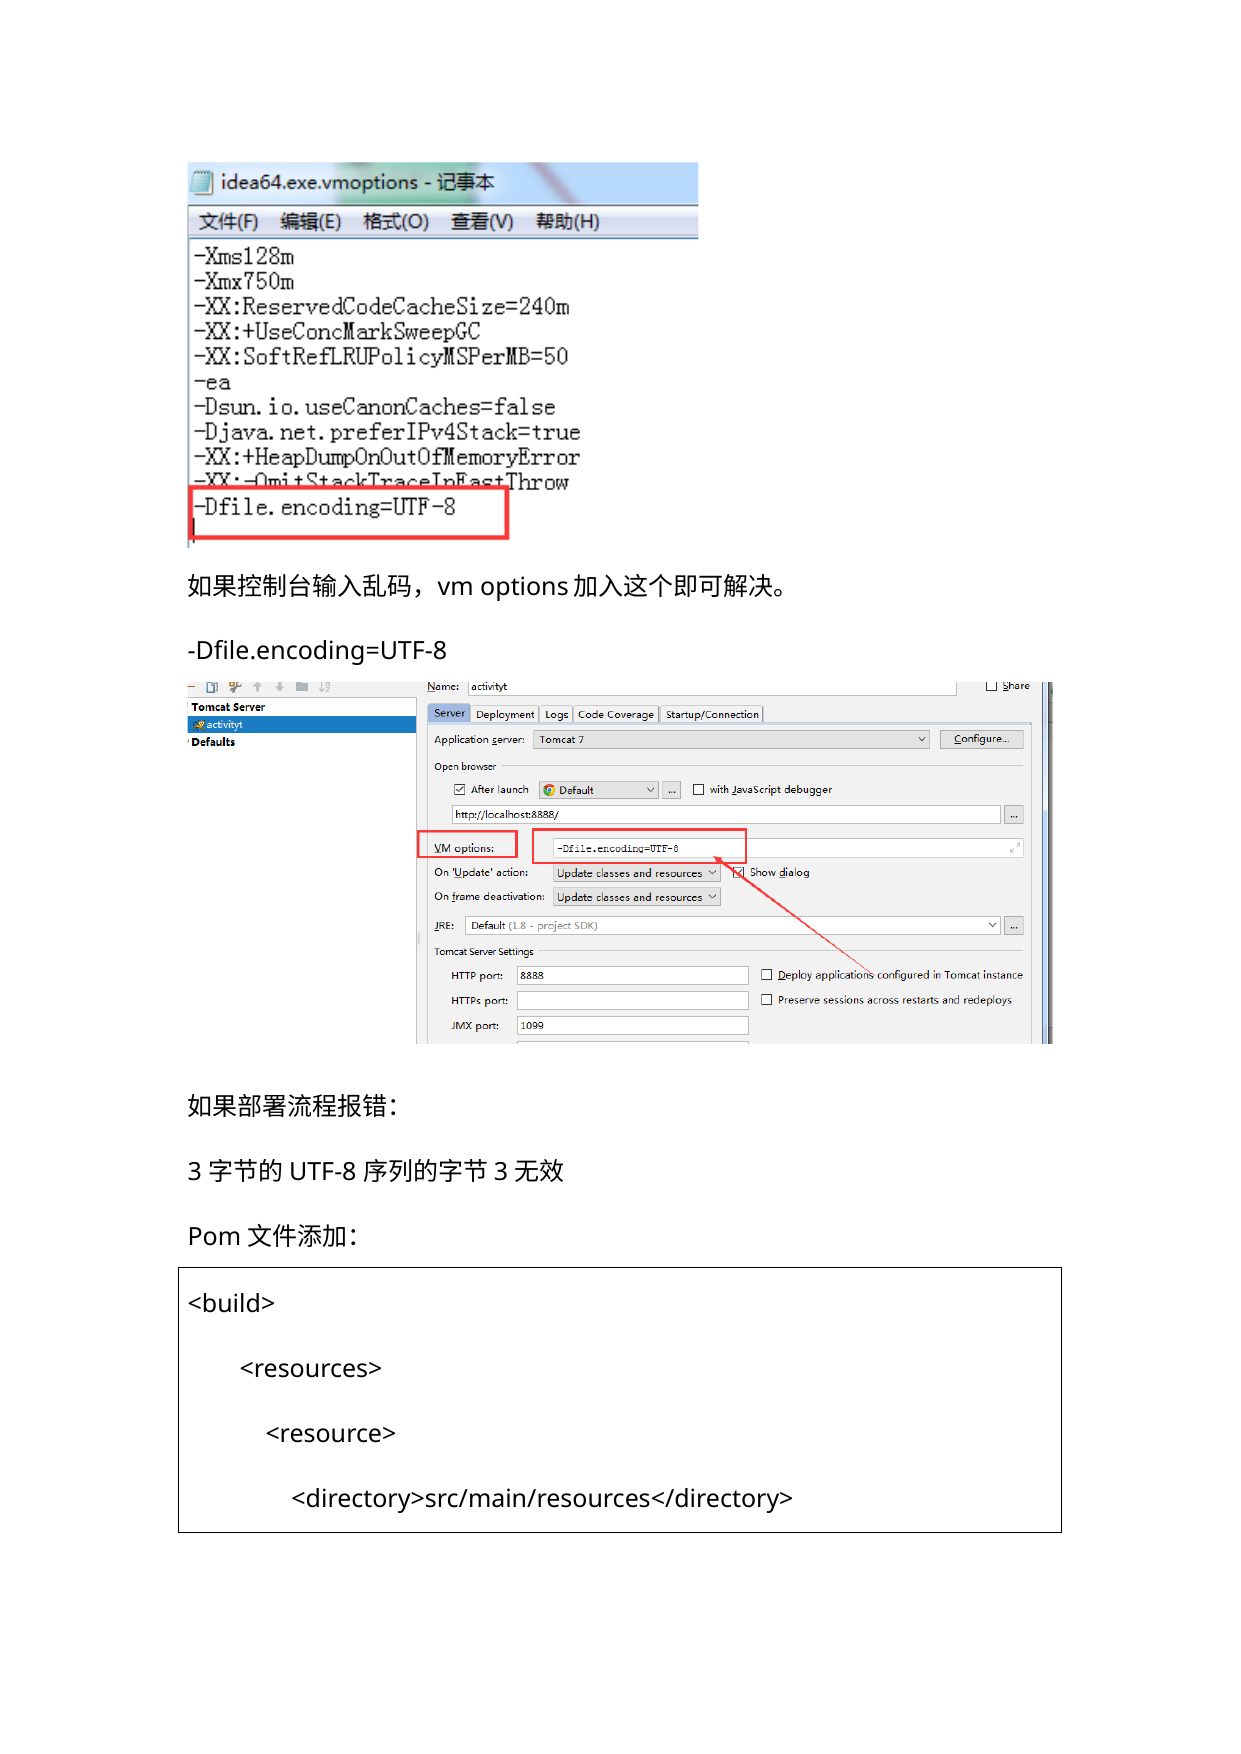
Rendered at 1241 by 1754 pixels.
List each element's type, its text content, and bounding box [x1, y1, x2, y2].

text 3 字节的 UTF-8 序列的字节 3 无效 [187, 1137, 1053, 1202]
text Pom 文件添加： [187, 1202, 1053, 1267]
text <build> [179, 1268, 1061, 1335]
text -Dfile.encoding=UTF-8 [187, 617, 1053, 682]
text <resources> [187, 1335, 1053, 1400]
text 如果部署流程报错： [187, 1072, 1053, 1137]
text <directory>src/main/resources</directory> [179, 1462, 1061, 1532]
text <resource> [187, 1400, 1053, 1462]
picture [187, 682, 1053, 1044]
text 如果控制台输入乱码，vm options加入这个即可解决。 [187, 552, 1053, 617]
picture [187, 162, 699, 548]
